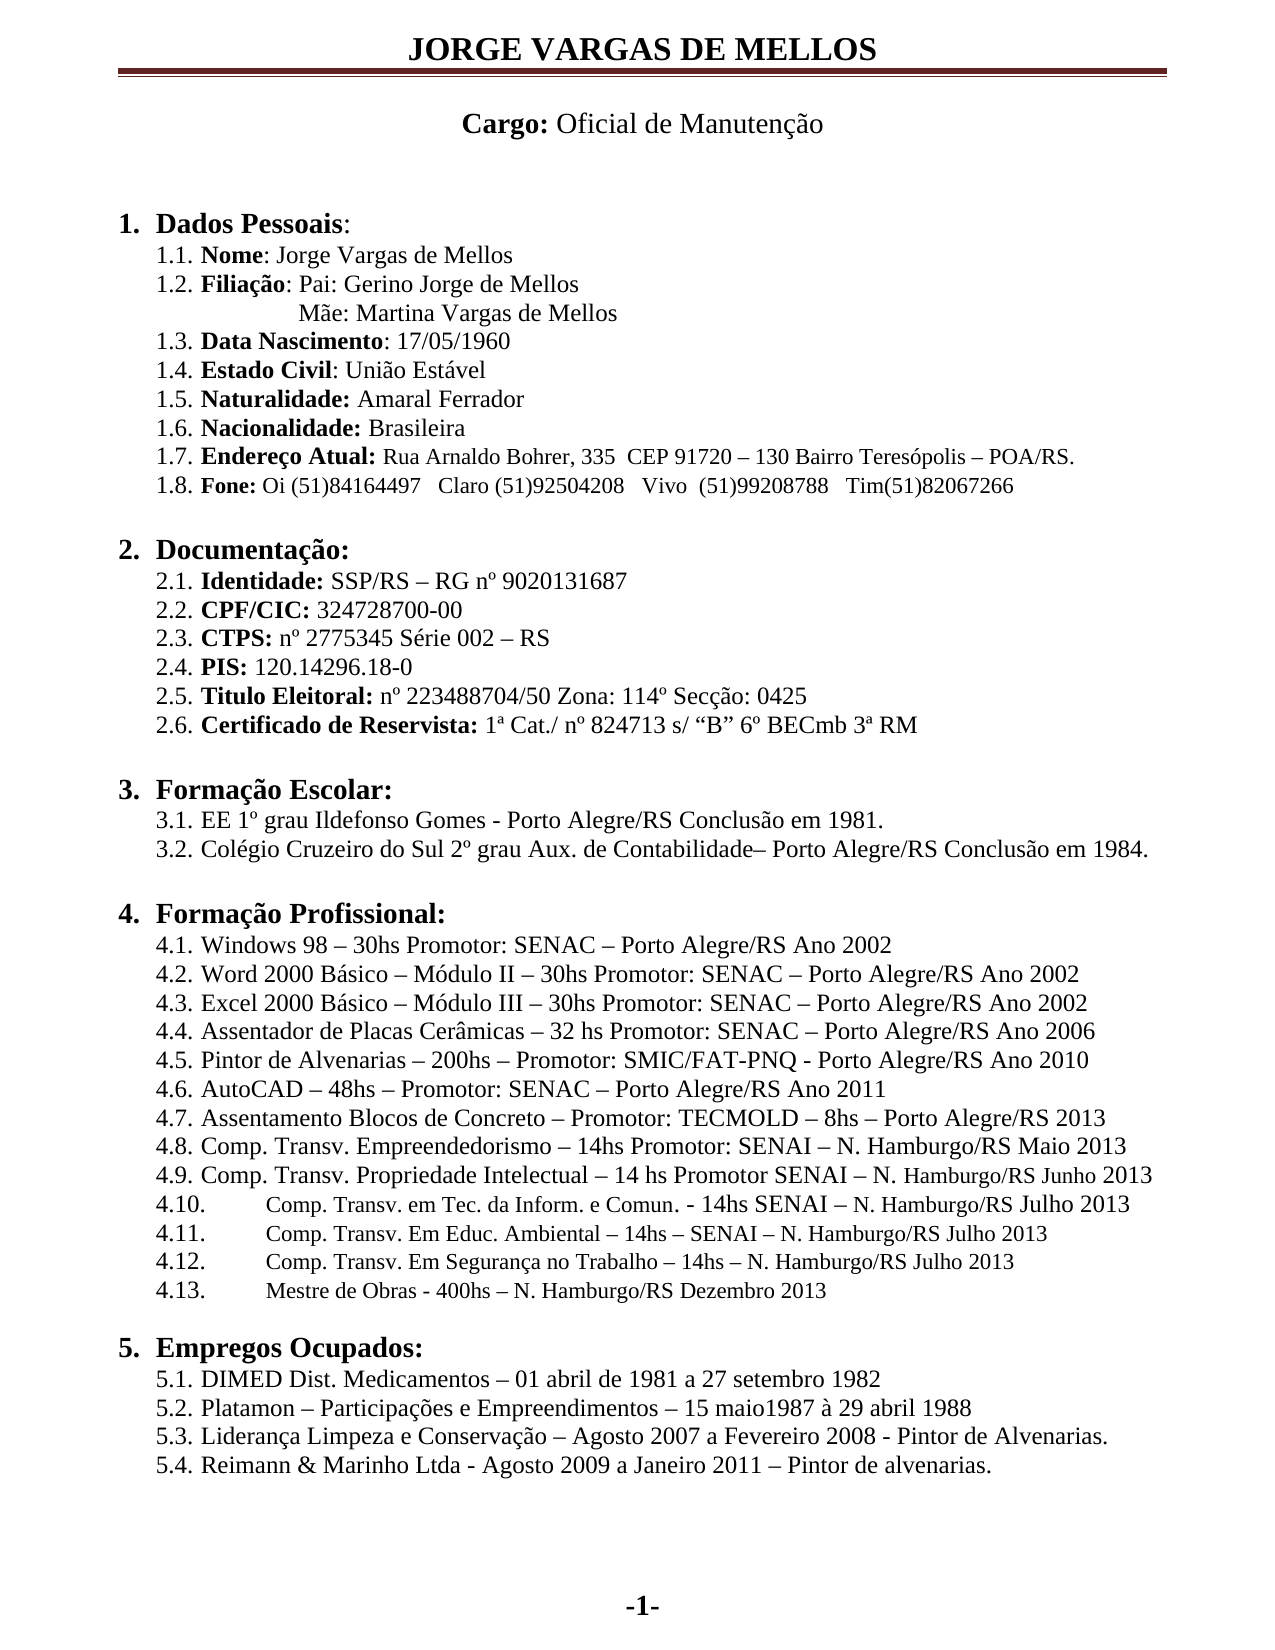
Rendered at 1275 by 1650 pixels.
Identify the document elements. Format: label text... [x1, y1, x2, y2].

list Comp. Transv. em Tec. da Inform. e Comun. - 14hs SENAI – N. Hamburgo/RS Julho 2013 [156, 1189, 1167, 1218]
list Titulo Eleitoral: nº 223488704/50 Zona: 114º Secção: 0425 [156, 681, 1167, 710]
list Estado Civil: União Estável [156, 355, 1167, 384]
list Windows 98 – 30hs Promotor: SENAC – Porto Alegre/RS Ano 2002 [156, 930, 1167, 959]
list Empregos Ocupados: [118, 1330, 1167, 1364]
list Liderança Limpeza e Conservação – Agosto 2007 a Fevereiro 2008 - Pintor de Alvenarias. [156, 1421, 1167, 1450]
list Pintor de Alvenarias – 200hs – Promotor: SMIC/FAT-PNQ - Porto Alegre/RS Ano 2010 [156, 1045, 1167, 1074]
list Comp. Transv. Propriedade Intelectual – 14 hs Promotor SENAI – N. Hamburgo/RS Junho 2013 [156, 1160, 1167, 1189]
list CPF/CIC: 324728700-00 [156, 595, 1167, 623]
list Endereço Atual: Rua Arnaldo Bohrer, 335 CEP 91720 – 130 Bairro Teresópolis – POA/RS. [156, 441, 1167, 470]
list Assentador de Placas Cerâmicas – 32 hs Promotor: SENAC – Porto Alegre/RS Ano 2006 [156, 1016, 1167, 1045]
list Assentamento Blocos de Concreto – Promotor: TECMOLD – 8hs – Porto Alegre/RS 2013 [156, 1103, 1167, 1131]
list CTPS: nº 2775345 Série 002 – RS [156, 623, 1167, 652]
list DIMED Dist. Medicamentos – 01 abril de 1981 a 27 setembro 1982 [156, 1364, 1167, 1393]
list Nome: Jorge Vargas de Mellos [156, 240, 1167, 269]
list EE 1º grau Ildefonso Gomes - Porto Alegre/RS Conclusão em 1981. [156, 806, 1167, 834]
list Fone: Oi (51)84164497 Claro (51)92504208 Vivo (51)99208788 Tim(51)82067266 [156, 470, 1167, 499]
list Formação Profissional: [118, 897, 1167, 930]
list Colégio Cruzeiro do Sul 2º grau Aux. de Contabilidade– Porto Alegre/RS Conclusão em 1984. [156, 834, 1167, 863]
list Identidade: SSP/RS – RG nº 9020131687 [156, 566, 1167, 595]
list Comp. Transv. Em Educ. Ambiental – 14hs – SENAI – N. Hamburgo/RS Julho 2013 [156, 1218, 1167, 1246]
text Cargo: Oficial de Manutenção [118, 106, 1167, 139]
list Comp. Transv. Em Segurança no Trabalho – 14hs – N. Hamburgo/RS Julho 2013 [156, 1246, 1167, 1275]
list Documentação: [118, 532, 1167, 566]
list Naturalidade: Amaral Ferrador [156, 384, 1167, 413]
list Word 2000 Básico – Módulo II – 30hs Promotor: SENAC – Porto Alegre/RS Ano 2002 [156, 959, 1167, 988]
list AutoCAD – 48hs – Promotor: SENAC – Porto Alegre/RS Ano 2011 [156, 1074, 1167, 1103]
list Reimann & Marinho Ltda - Agosto 2009 a Janeiro 2011 – Pintor de alvenarias. [156, 1450, 1167, 1479]
list Mestre de Obras - 400hs – N. Hamburgo/RS Dezembro 2013 [156, 1275, 1167, 1304]
list Comp. Transv. Empreendedorismo – 14hs Promotor: SENAI – N. Hamburgo/RS Maio 2013 [156, 1131, 1167, 1160]
list Platamon – Participações e Empreendimentos – 15 maio1987 à 29 abril 1988 [156, 1393, 1167, 1421]
list Dados Pessoais: [118, 207, 1167, 240]
list Filiação: Pai: Gerino Jorge de Mellos [156, 269, 1167, 298]
list Data Nascimento: 17/05/1960 [156, 326, 1167, 355]
list PIS: 120.14296.18-0 [156, 652, 1167, 681]
list Mãe: Martina Vargas de Mellos [229, 298, 1167, 326]
list Excel 2000 Básico – Módulo III – 30hs Promotor: SENAC – Porto Alegre/RS Ano 2002 [156, 988, 1167, 1016]
list Nacionalidade: Brasileira [156, 413, 1167, 441]
list Certificado de Reservista: 1ª Cat./ nº 824713 s/ “B” 6º BECmb 3ª RM [156, 710, 1167, 738]
list Formação Escolar: [118, 772, 1167, 806]
